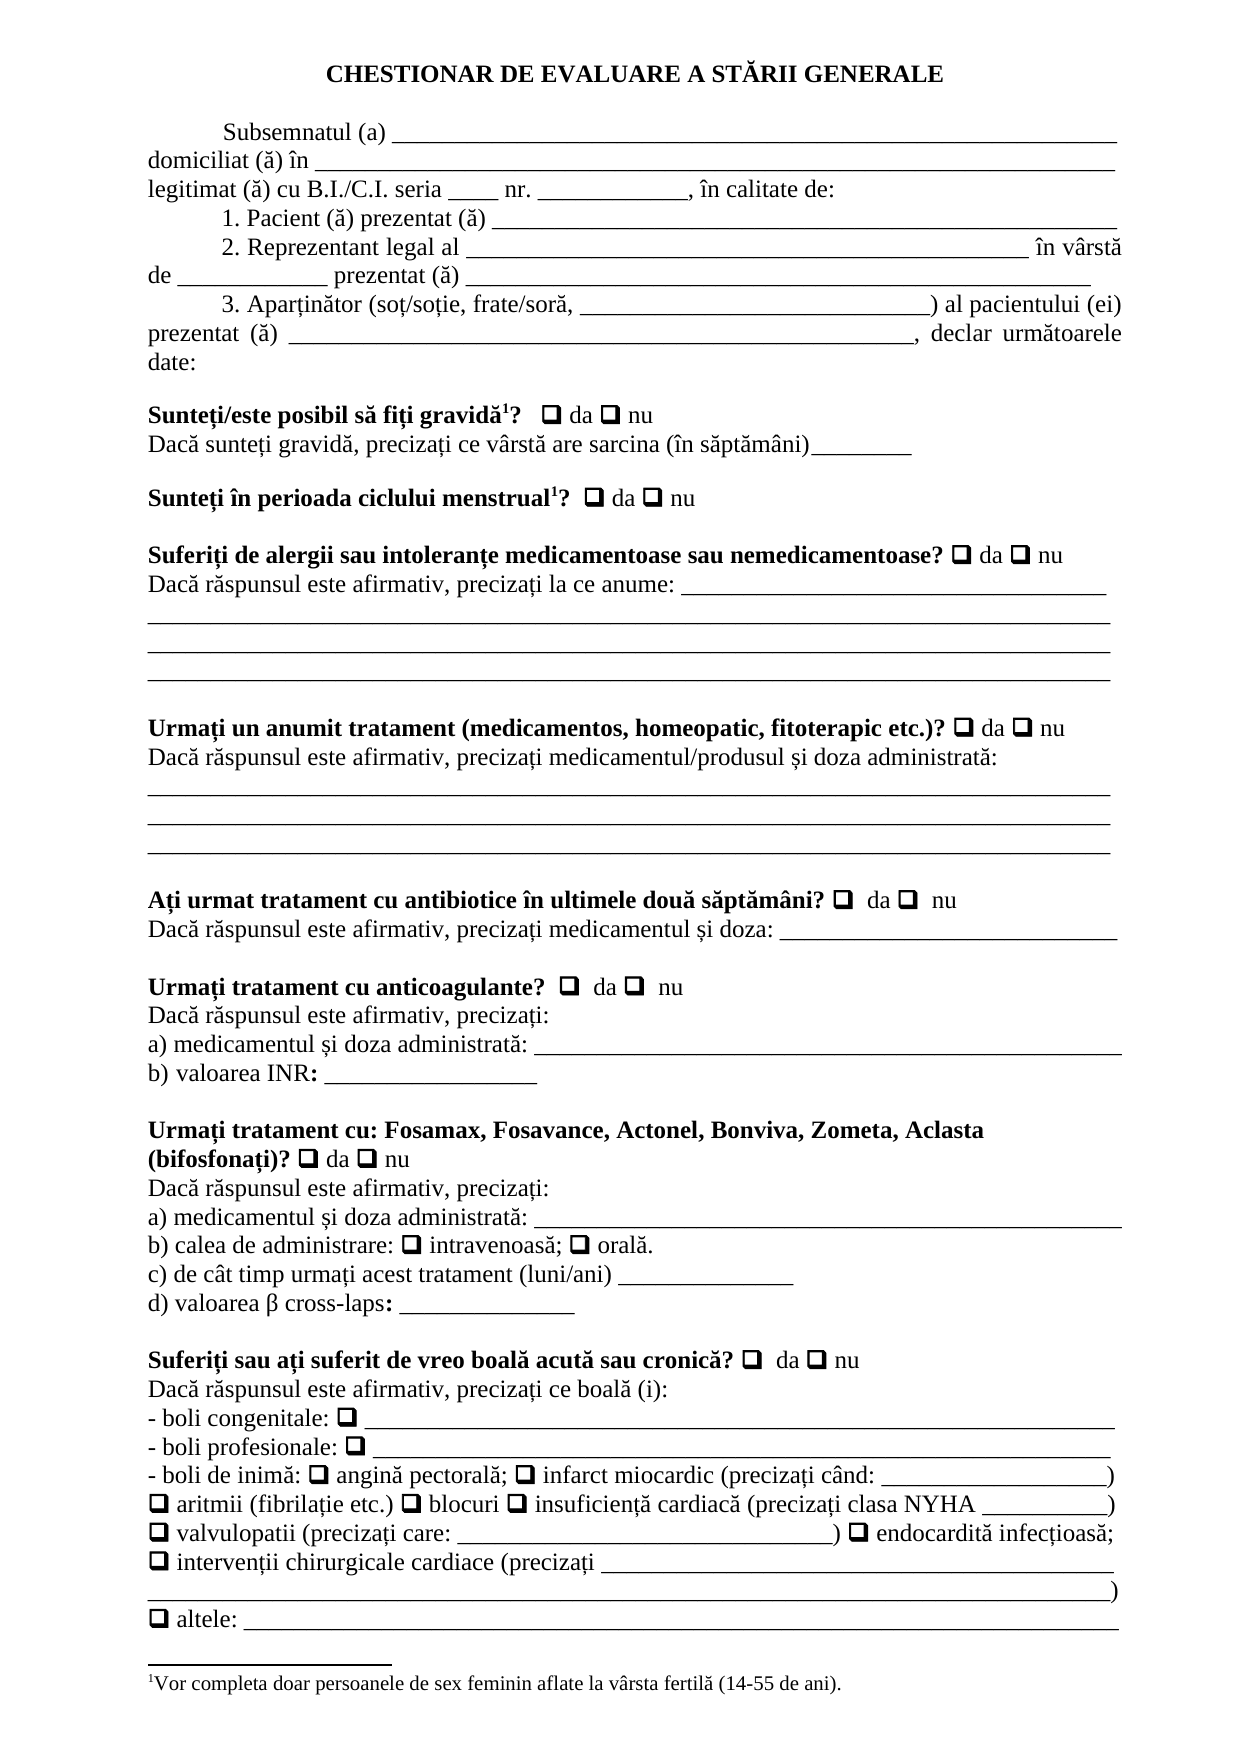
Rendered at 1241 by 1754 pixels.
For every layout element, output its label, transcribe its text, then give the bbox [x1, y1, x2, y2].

text Ați urmat tratament cu antibiotice în ultimele două săptămâni? da nu [148, 885, 1122, 914]
text Dacă răspunsul este afirmativ, precizați la ce anume: __________________________________ [148, 569, 1122, 598]
text Sunteți/este posibil să fiți gravidă? da nu [148, 400, 1122, 429]
text - boli de inimă: angină pectorală; infarct miocardic (precizați când: __________________) [148, 1460, 1122, 1489]
text Urmați un anumit tratament (medicamentos, homeopatic, fitoterapic etc.)? da nu [148, 713, 1122, 742]
text _____________________________________________________________________________ [148, 598, 1122, 627]
text Suferiți de alergii sau intoleranțe medicamentoase sau nemedicamentoase? da nu [148, 540, 1122, 569]
text Dacă răspunsul este afirmativ, precizați ce boală (i): [148, 1374, 1122, 1403]
text Subsemnatul (a) __________________________________________________________ [148, 117, 1122, 145]
text - boli congenitale: ____________________________________________________________ [148, 1403, 1122, 1432]
text domiciliat (ă) în ________________________________________________________________ [148, 145, 1122, 174]
text intervenții chirurgicale cardiace (precizați _________________________________________ [148, 1547, 1122, 1575]
text b) valoarea INR: _________________ [148, 1058, 1122, 1087]
text Dacă răspunsul este afirmativ, precizați medicamentul/produsul și doza administrată: [148, 742, 1122, 770]
text _____________________________________________________________________________ [148, 627, 1122, 655]
text Dacă sunteți gravidă, precizați ce vârstă are sarcina (în săptămâni) ________ [148, 429, 1122, 458]
text aritmii (fibrilație etc.) blocuri insuficiență cardiacă (precizați clasa NYHA __________) [148, 1489, 1122, 1518]
text 2. Reprezentant legal al _____________________________________________ în vârstă de ____________ prezentat (ă) __________________________________________________ [148, 232, 1122, 289]
text altele: ______________________________________________________________________ [148, 1604, 1122, 1633]
text _____________________________________________________________________________) [148, 1575, 1122, 1604]
text 3. Aparținător (soț/soție, frate/soră, ____________________________) al pacientului (ei) prezentat (ă) __________________________________________________, declar următoarele date: [148, 289, 1122, 375]
text CHESTIONAR DE EVALUARE A STĂRII GENERALE [148, 59, 1122, 88]
text d) valoarea β cross-laps: ______________ [148, 1288, 1122, 1317]
text _____________________________________________________________________________ [148, 799, 1122, 828]
text _____________________________________________________________________________ [148, 828, 1122, 857]
text Sunteți în perioada ciclului menstrual1? da nu [148, 483, 1122, 512]
text Urmați tratament cu: Fosamax, Fosavance, Actonel, Bonviva, Zometa, Aclasta (bifosfonați)? da nu [148, 1115, 1122, 1173]
text Urmați tratament cu anticoagulante? da nu [148, 972, 1122, 1000]
text - boli profesionale: ___________________________________________________________ [148, 1432, 1122, 1460]
text _____________________________________________________________________________ [148, 770, 1122, 799]
text Suferiți sau ați suferit de vreo boală acută sau cronică? da nu [148, 1345, 1122, 1374]
text 1. Pacient (ă) prezentat (ă) __________________________________________________ [148, 203, 1122, 232]
text valvulopatii (precizați care: ______________________________) endocardită infecțioasă; [148, 1518, 1122, 1547]
text b) calea de administrare: intravenoasă; orală. [148, 1230, 1122, 1259]
text a) medicamentul și doza administrată: _______________________________________________ [148, 1029, 1122, 1058]
text Dacă răspunsul este afirmativ, precizați: [148, 1000, 1122, 1029]
text _____________________________________________________________________________ [148, 655, 1122, 684]
text a) medicamentul și doza administrată: _______________________________________________ [148, 1202, 1122, 1230]
text Dacă răspunsul este afirmativ, precizați: [148, 1173, 1122, 1202]
text Dacă răspunsul este afirmativ, precizați medicamentul și doza: ___________________________ [148, 914, 1122, 943]
text legitimat (ă) cu B.I./C.I. seria ____ nr. ____________, în calitate de: [148, 174, 1122, 203]
text c) de cât timp urmați acest tratament (luni/ani) ______________ [148, 1259, 1122, 1288]
